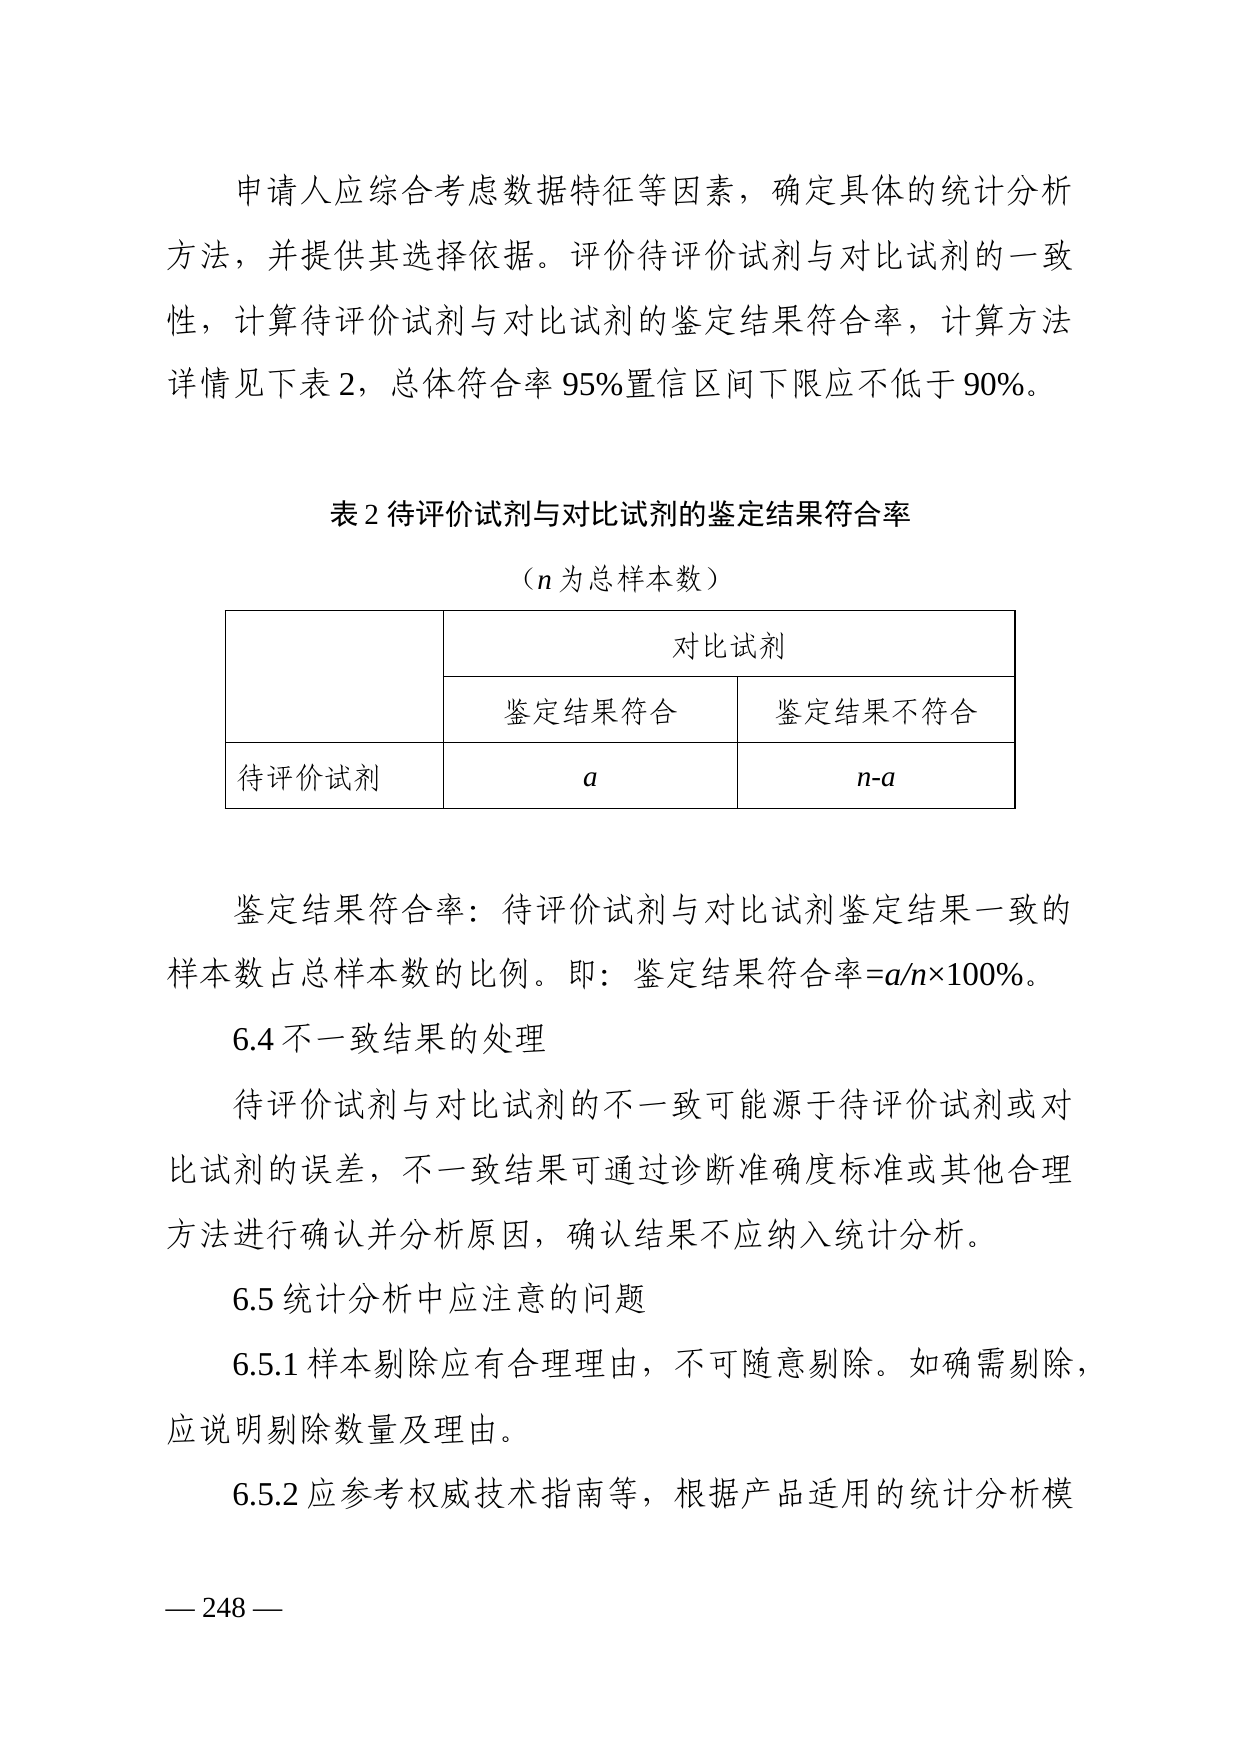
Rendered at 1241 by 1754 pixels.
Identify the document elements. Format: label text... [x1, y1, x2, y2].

table_header 对比试剂 [444, 611, 1014, 676]
text 表2 待评价试剂与对比试剂的鉴定结果符合率 [165, 480, 1075, 545]
text （n为总样本数） [165, 545, 1075, 610]
text 申请人应综合考虑数据特征等因素，确定具体的统计分析方法，并提供其选择依据。评价待评价试剂与对比试剂的一致性，计算待评价试剂与对比试剂的鉴定结果符合率，计算方法详情见下表2，总体符合率95%置信区间下限应不低于90%。 [165, 155, 1075, 415]
text 6.5统计分析中应注意的问题 [165, 1264, 1075, 1329]
table_cell n-a [738, 743, 1014, 808]
text 6.4不一致结果的处理 [165, 1004, 1075, 1069]
table_cell a [444, 743, 737, 808]
table_header [226, 611, 443, 742]
text 6.5.1样本剔除应有合理理由，不可随意剔除。如确需剔除，应说明剔除数量及理由。 [165, 1329, 1075, 1459]
text 待评价试剂与对比试剂的不一致可能源于待评价试剂或对比试剂的误差，不一致结果可通过诊断准确度标准或其他合理方法进行确认并分析原因，确认结果不应纳入统计分析。 [165, 1069, 1075, 1264]
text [165, 1459, 1075, 1524]
table_cell 待评价试剂 [226, 743, 443, 808]
table_cell 鉴定结果符合 [444, 677, 737, 742]
table_cell 鉴定结果不符合 [738, 677, 1014, 742]
text 鉴定结果符合率：待评价试剂与对比试剂鉴定结果一致的样本数占总样本数的比例。即：鉴定结果符合率=a/n×100%。 [165, 874, 1075, 1004]
